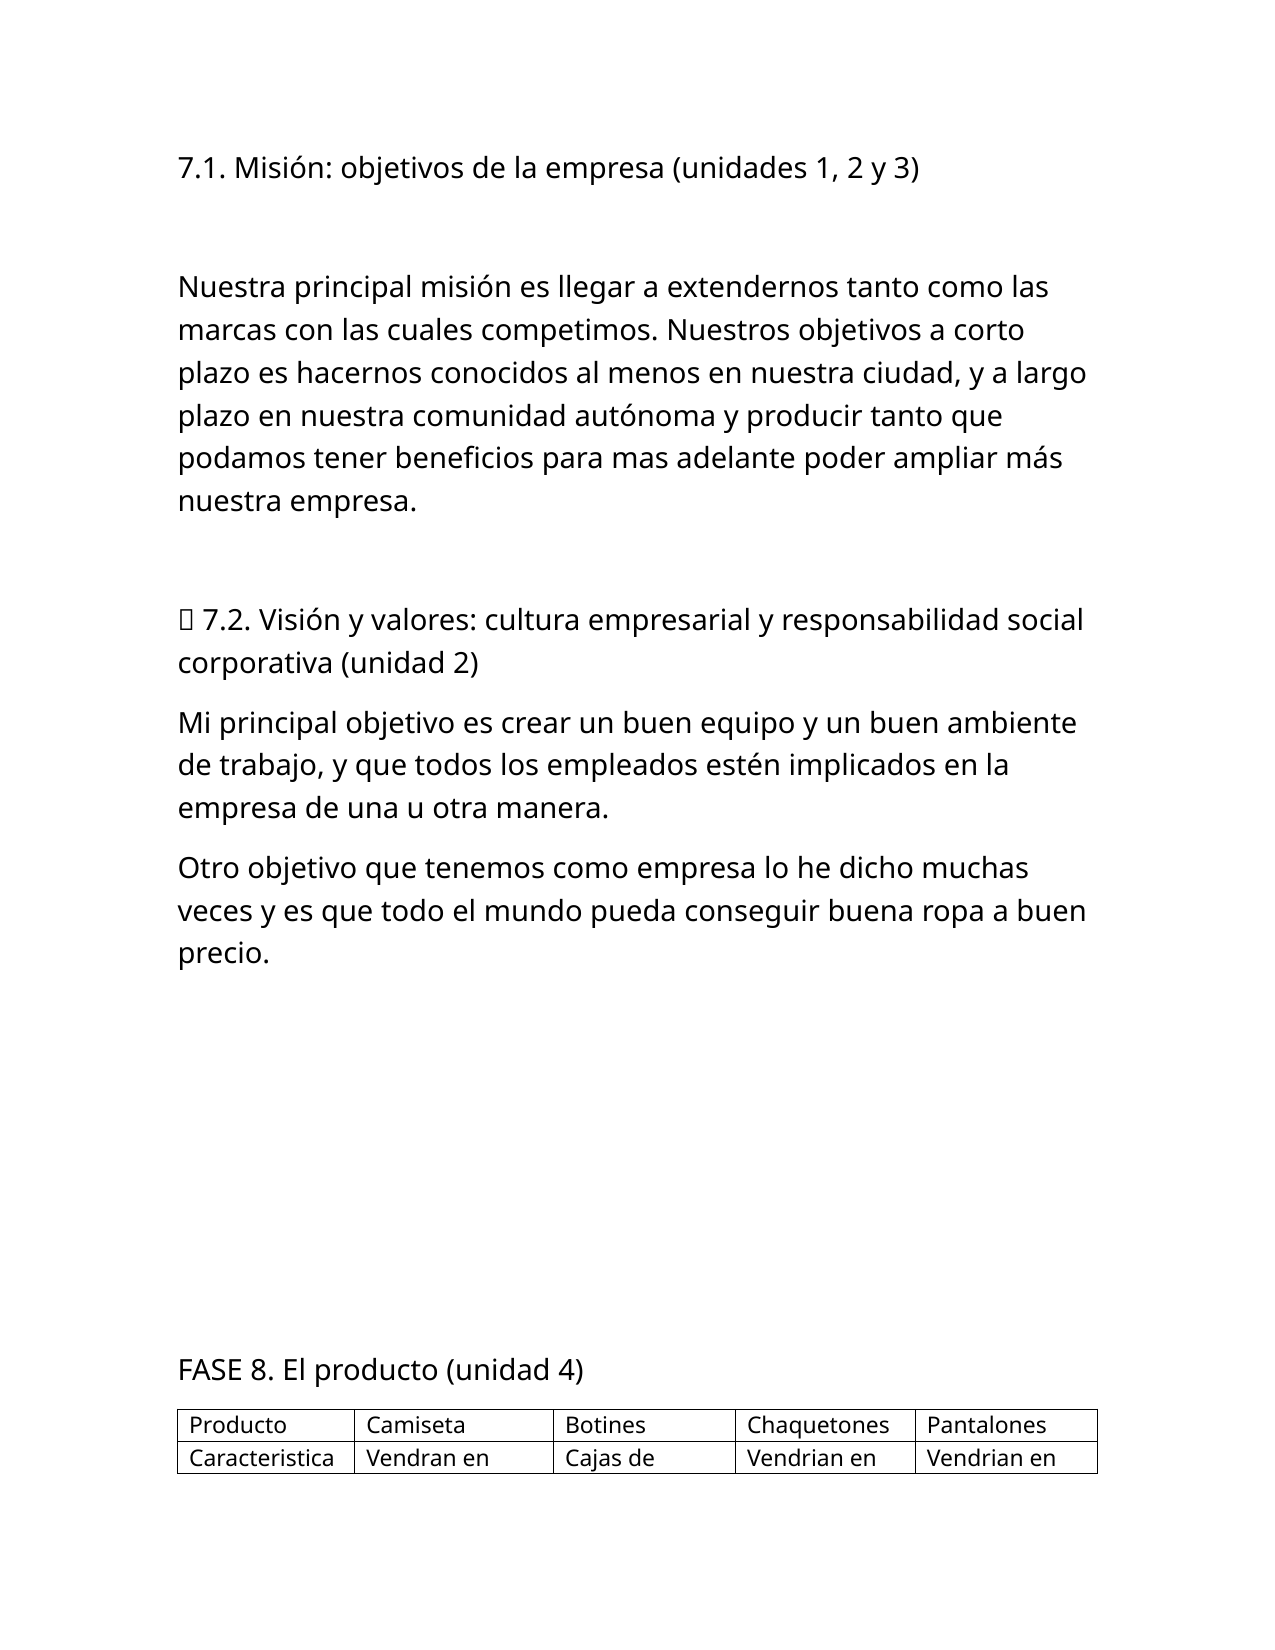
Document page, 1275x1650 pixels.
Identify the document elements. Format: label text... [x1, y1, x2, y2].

table_header Camiseta [355, 1410, 553, 1441]
table_header Botines [554, 1410, 735, 1441]
table_header Chaquetones [736, 1410, 915, 1441]
text FASE 8. El producto (unidad 4) [177, 1349, 1098, 1389]
table_header Producto [178, 1410, 354, 1441]
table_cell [736, 1442, 915, 1473]
text Mi principal objetivo es crear un buen equipo y un buen ambiente de trabajo, y que todos los empleados estén implicados en la empresa de una u otra manera. [177, 702, 1098, 827]
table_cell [916, 1442, 1097, 1473]
text Otro objetivo que tenemos como empresa lo he dicho muchas veces y es que todo el mundo pueda conseguir buena ropa a buen precio. [177, 847, 1098, 972]
text  7.2. Visión y valores: cultura empresarial y responsabilidad social corporativa (unidad 2) [177, 599, 1098, 682]
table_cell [554, 1442, 735, 1473]
table_header Pantalones [916, 1410, 1097, 1441]
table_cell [355, 1442, 553, 1473]
table_cell Caracteristicas [178, 1442, 354, 1473]
text 7.1. Misión: objetivos de la empresa (unidades 1, 2 y 3) [177, 148, 1098, 187]
text Nuestra principal misión es llegar a extendernos tanto como las marcas con las cuales competimos. Nuestros objetivos a corto plazo es hacernos conocidos al menos en nuestra ciudad, y a largo plazo en nuestra comunidad autónoma y producir tanto que podamos tener beneficios para mas adelante poder ampliar más nuestra empresa. [177, 267, 1098, 520]
